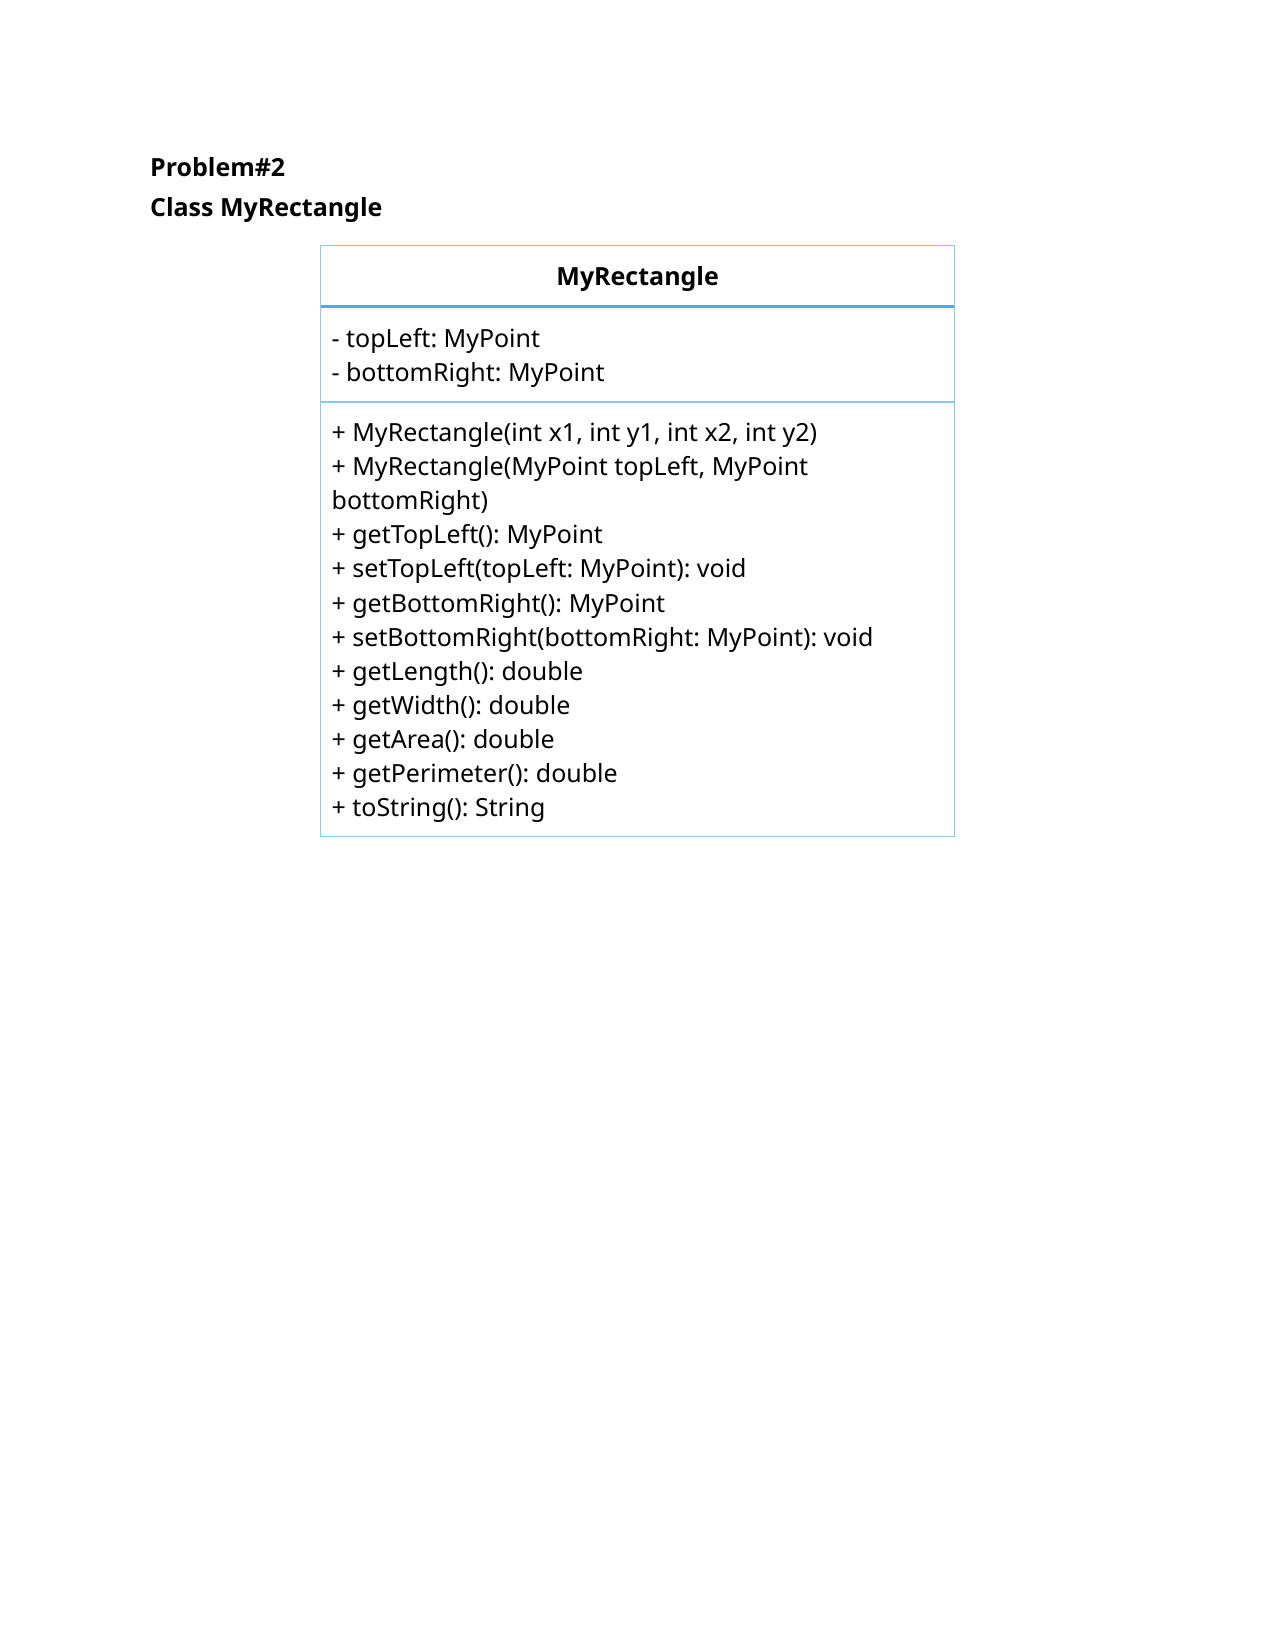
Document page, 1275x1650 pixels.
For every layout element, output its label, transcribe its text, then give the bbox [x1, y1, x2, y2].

table_cell + MyRectangle(int x1, int y1, int x2, int y2) + MyRectangle(MyPoint topLeft, MyPoint bottomRight) + getTopLeft(): MyPoint + setTopLeft(topLeft: MyPoint): void + getBottomRight(): MyPoint + setBottomRight(bottomRight: MyPoint): void + getLength(): double + getWidth(): double + getArea(): double + getPerimeter(): double + toString(): String [321, 403, 954, 836]
table_cell - topLeft: MyPoint - bottomRight: MyPoint [321, 308, 954, 401]
table_header MyRectangle [321, 246, 954, 305]
text Problem#2 Class MyRectangle [150, 150, 1125, 223]
